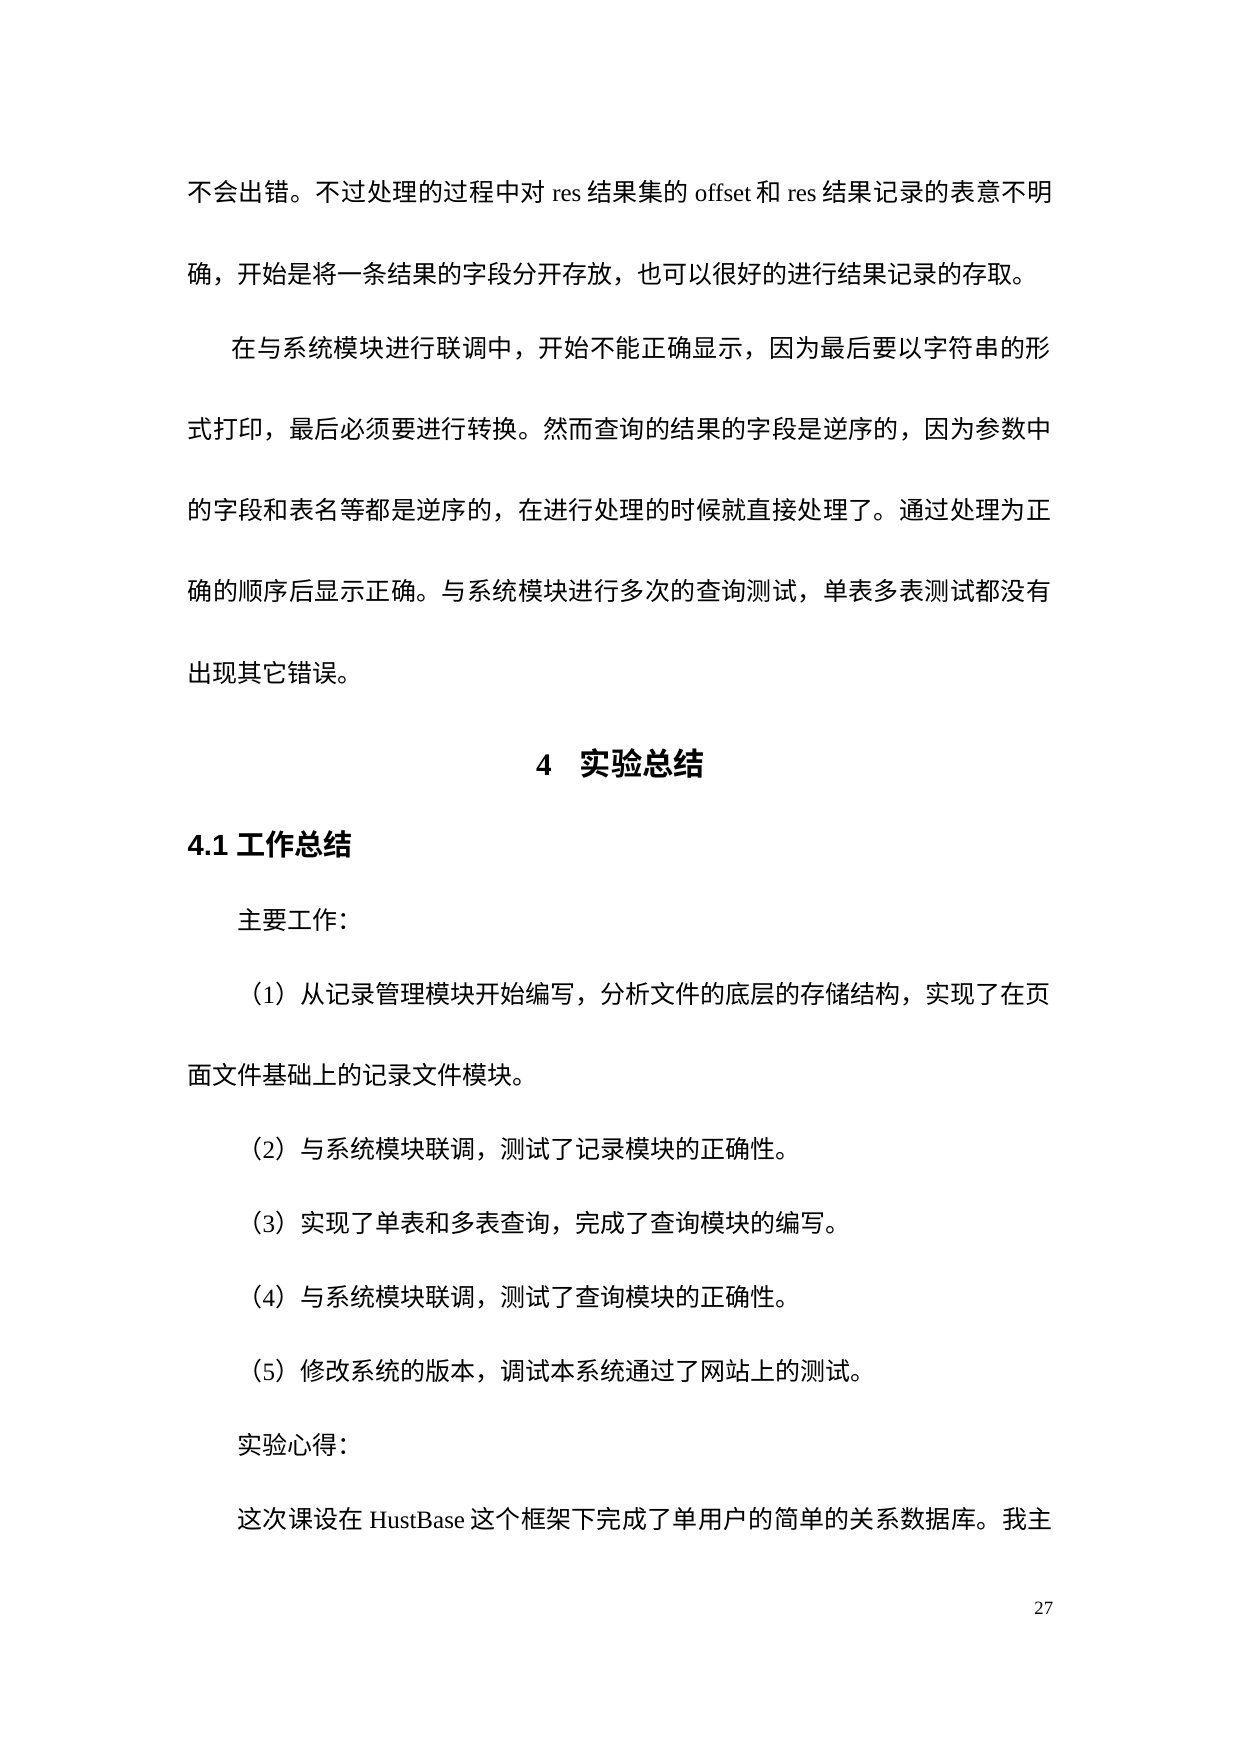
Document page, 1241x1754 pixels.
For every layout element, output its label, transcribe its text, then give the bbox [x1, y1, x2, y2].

text 在与系统模块进行联调中，开始不能正确显示，因为最后要以字符串的形式打印，最后必须要进行转换。然而查询的结果的字段是逆序的，因为参数中的字段和表名等都是逆序的，在进行处理的时候就直接处理了。通过处理为正确的顺序后显示正确。与系统模块进行多次的查询测试，单表多表测试都没有出现其它错误。 [187, 314, 1053, 704]
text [187, 1486, 1053, 1551]
text （1）从记录管理模块开始编写，分析文件的底层的存储结构，实现了在页面文件基础上的记录文件模块。 [187, 960, 1053, 1106]
text 实验心得： [187, 1411, 1053, 1476]
text （4）与系统模块联调，测试了查询模块的正确性。 [187, 1263, 1053, 1328]
text （3）实现了单表和多表查询，完成了查询模块的编写。 [187, 1189, 1053, 1254]
text （5）修改系统的版本，调试本系统通过了网站上的测试。 [187, 1337, 1053, 1402]
subtitle 实验总结 [187, 729, 1053, 794]
subtitle 4.1 工作总结 [187, 810, 1053, 875]
text 主要工作： [187, 886, 1053, 951]
text （2）与系统模块联调，测试了记录模块的正确性。 [187, 1115, 1053, 1180]
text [187, 158, 1053, 305]
